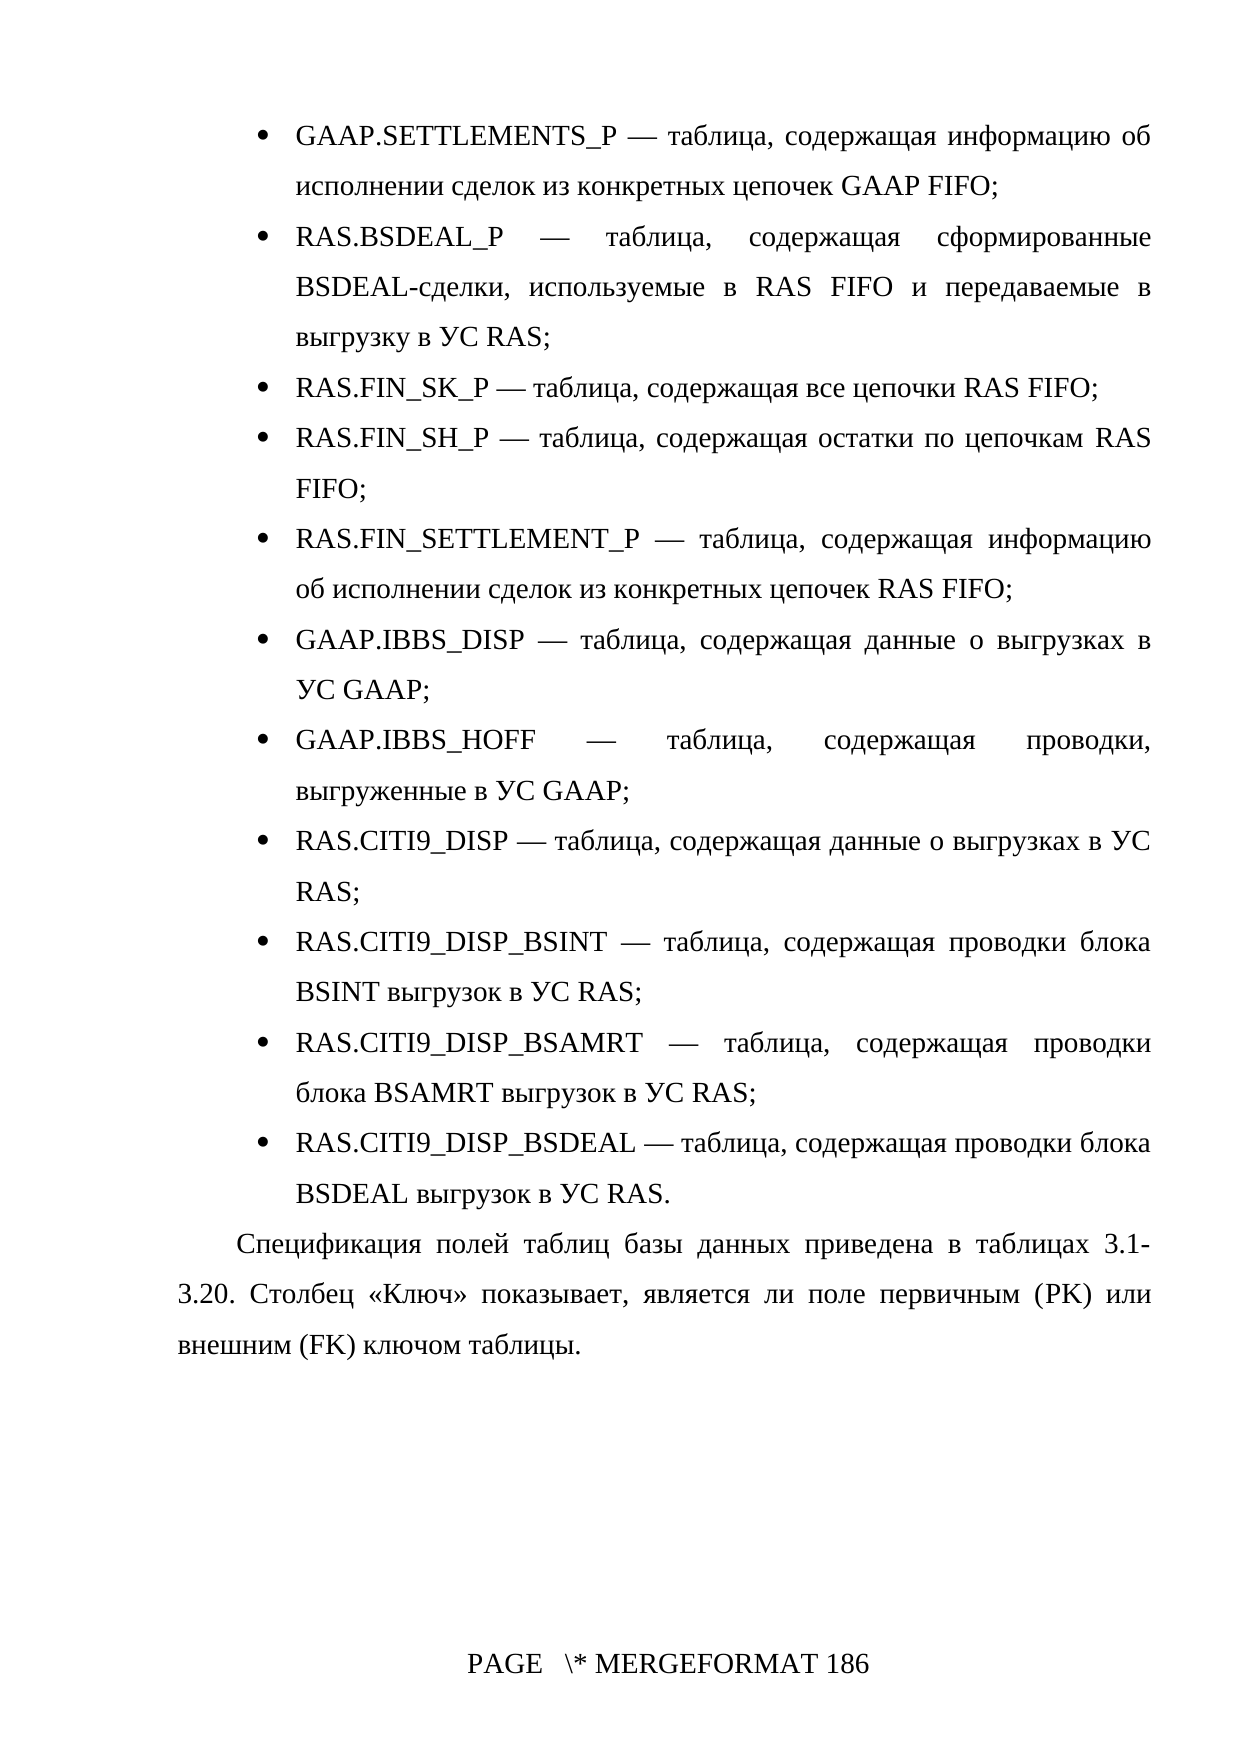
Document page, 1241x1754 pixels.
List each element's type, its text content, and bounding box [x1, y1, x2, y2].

list GAAP.SETTLEMENTS_P — таблица, содержащая информацию об исполнении сделок из конкретных цепочек GAAP FIFO; [258, 118, 1152, 202]
list RAS.FIN_SETTLEMENT_P — таблица, содержащая информацию об исполнении сделок из конкретных цепочек RAS FIFO; [258, 521, 1152, 605]
list GAAP.IBBS_HOFF — таблица, содержащая проводки, выгруженные в УС GAAP; [258, 722, 1152, 806]
list RAS.BSDEAL_P — таблица, содержащая сформированные BSDEAL-сделки, используемые в RAS FIFO и передаваемые в выгрузку в УС RAS; [258, 219, 1152, 353]
list RAS.FIN_SK_P — таблица, содержащая все цепочки RAS FIFO; [258, 370, 1152, 403]
list RAS.FIN_SH_P — таблица, содержащая остатки по цепочкам RAS FIFO; [258, 420, 1152, 504]
list RAS.CITI9_DISP_BSINT — таблица, содержащая проводки блока BSINT выгрузок в УС RAS; [258, 924, 1152, 1008]
list RAS.CITI9_DISP — таблица, содержащая данные о выгрузках в УС RAS; [258, 823, 1152, 907]
list GAAP.IBBS_DISP — таблица, содержащая данные о выгрузках в УС GAAP; [258, 622, 1152, 706]
list RAS.CITI9_DISP_BSAMRT — таблица, содержащая проводки блока BSAMRT выгрузок в УС RAS; [258, 1025, 1152, 1109]
list RAS.CITI9_DISP_BSDEAL — таблица, содержащая проводки блока BSDEAL выгрузок в УС RAS. [258, 1125, 1152, 1209]
text Спецификация полей таблиц базы данных приведена в таблицах 3.1-3.20. Столбец «Ключ» показывает, является ли поле первичным (PK) или внешним (FK) ключом таблицы. [177, 1226, 1152, 1360]
